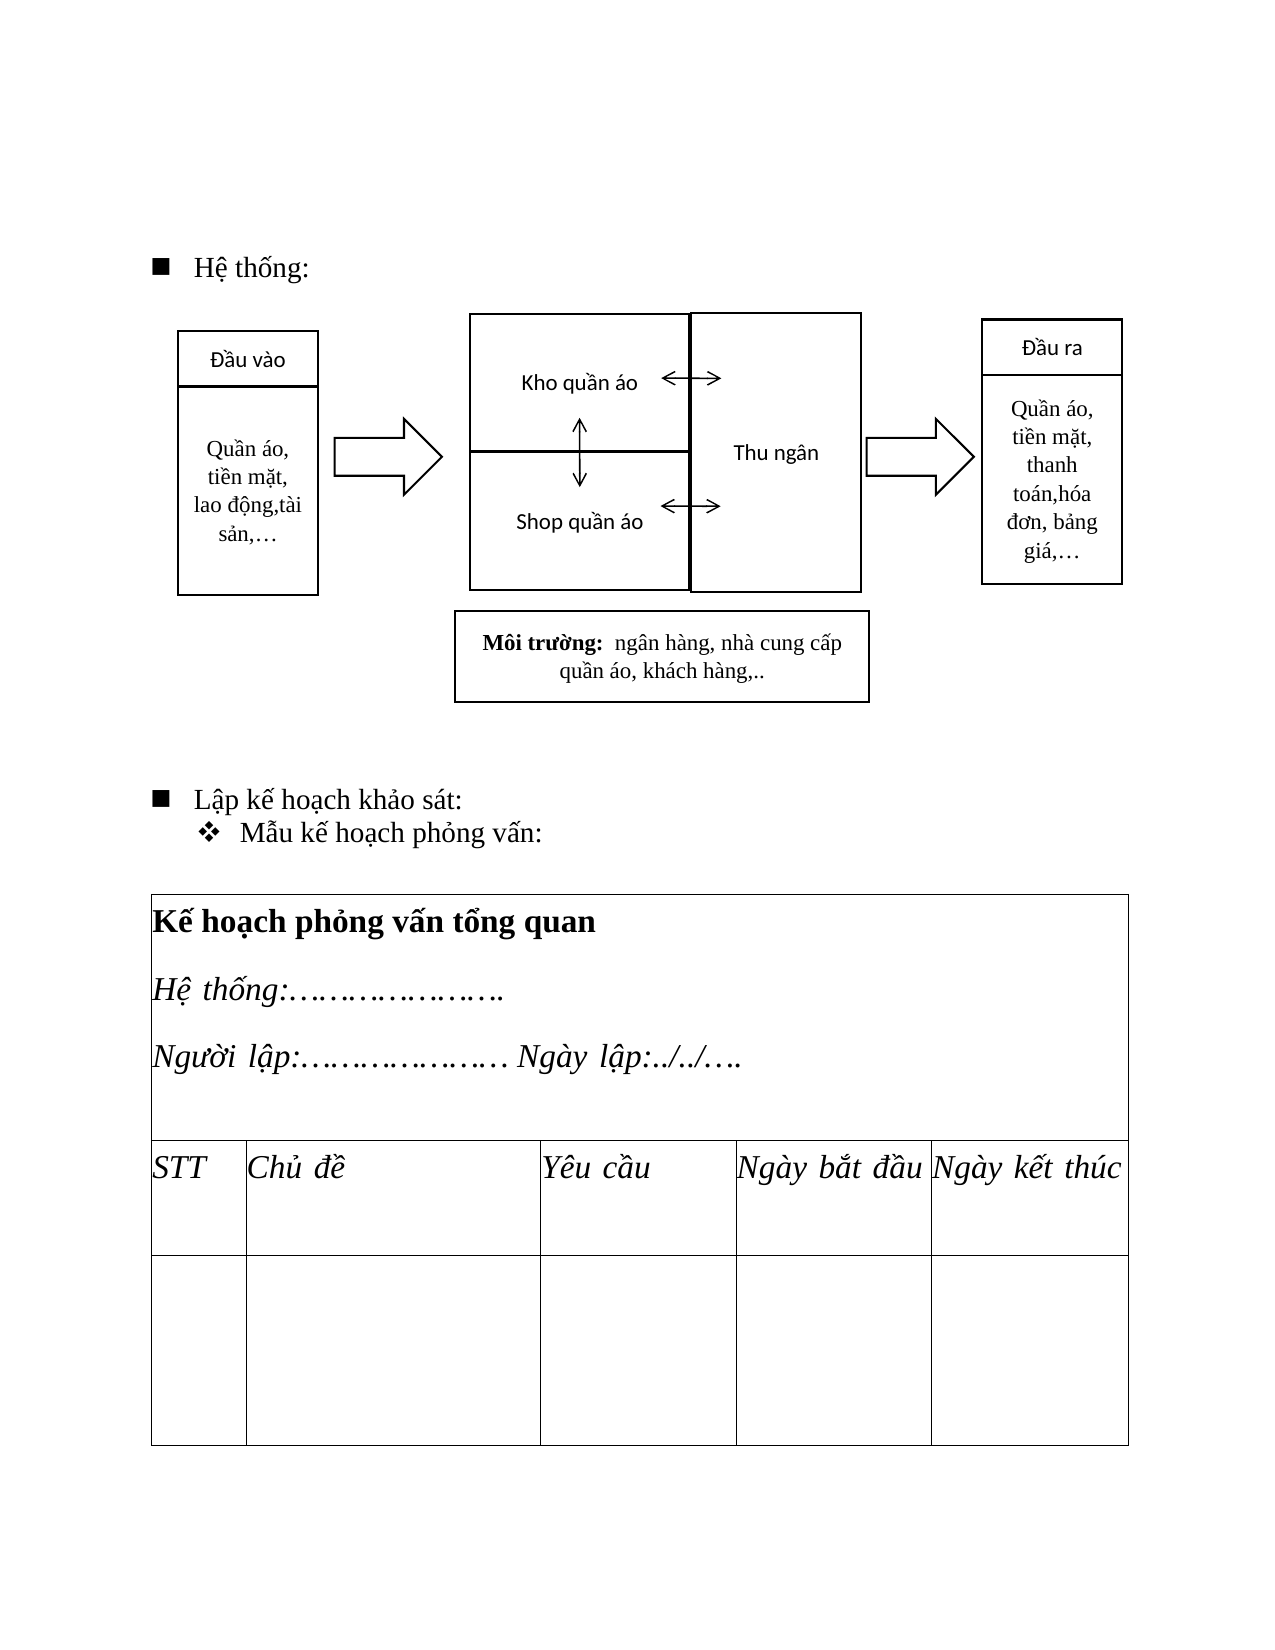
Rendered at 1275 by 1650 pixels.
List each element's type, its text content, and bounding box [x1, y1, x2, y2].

table_cell Yêu cầu [541, 1141, 736, 1255]
list Lập kế hoạch khảo sát: [150, 782, 1125, 816]
table_cell [541, 1256, 736, 1444]
table_cell [737, 1256, 931, 1444]
list Mẫu kế hoạch phỏng vấn: [196, 816, 1125, 849]
table_cell Ngày kết thúc [932, 1141, 1128, 1255]
table_cell [247, 1256, 540, 1444]
table_cell STT [152, 1141, 246, 1255]
list Hệ thống: [150, 251, 1125, 284]
table_cell Chủ đề [247, 1141, 540, 1255]
table_cell [152, 1256, 246, 1444]
table_cell Ngày bắt đầu [737, 1141, 931, 1255]
table_cell [932, 1256, 1128, 1444]
table_header Kế hoạch phỏng vấn tổng quan Hệ thống:…………………. Người lập:………………… Ngày lập:../../…. [152, 895, 1128, 1140]
